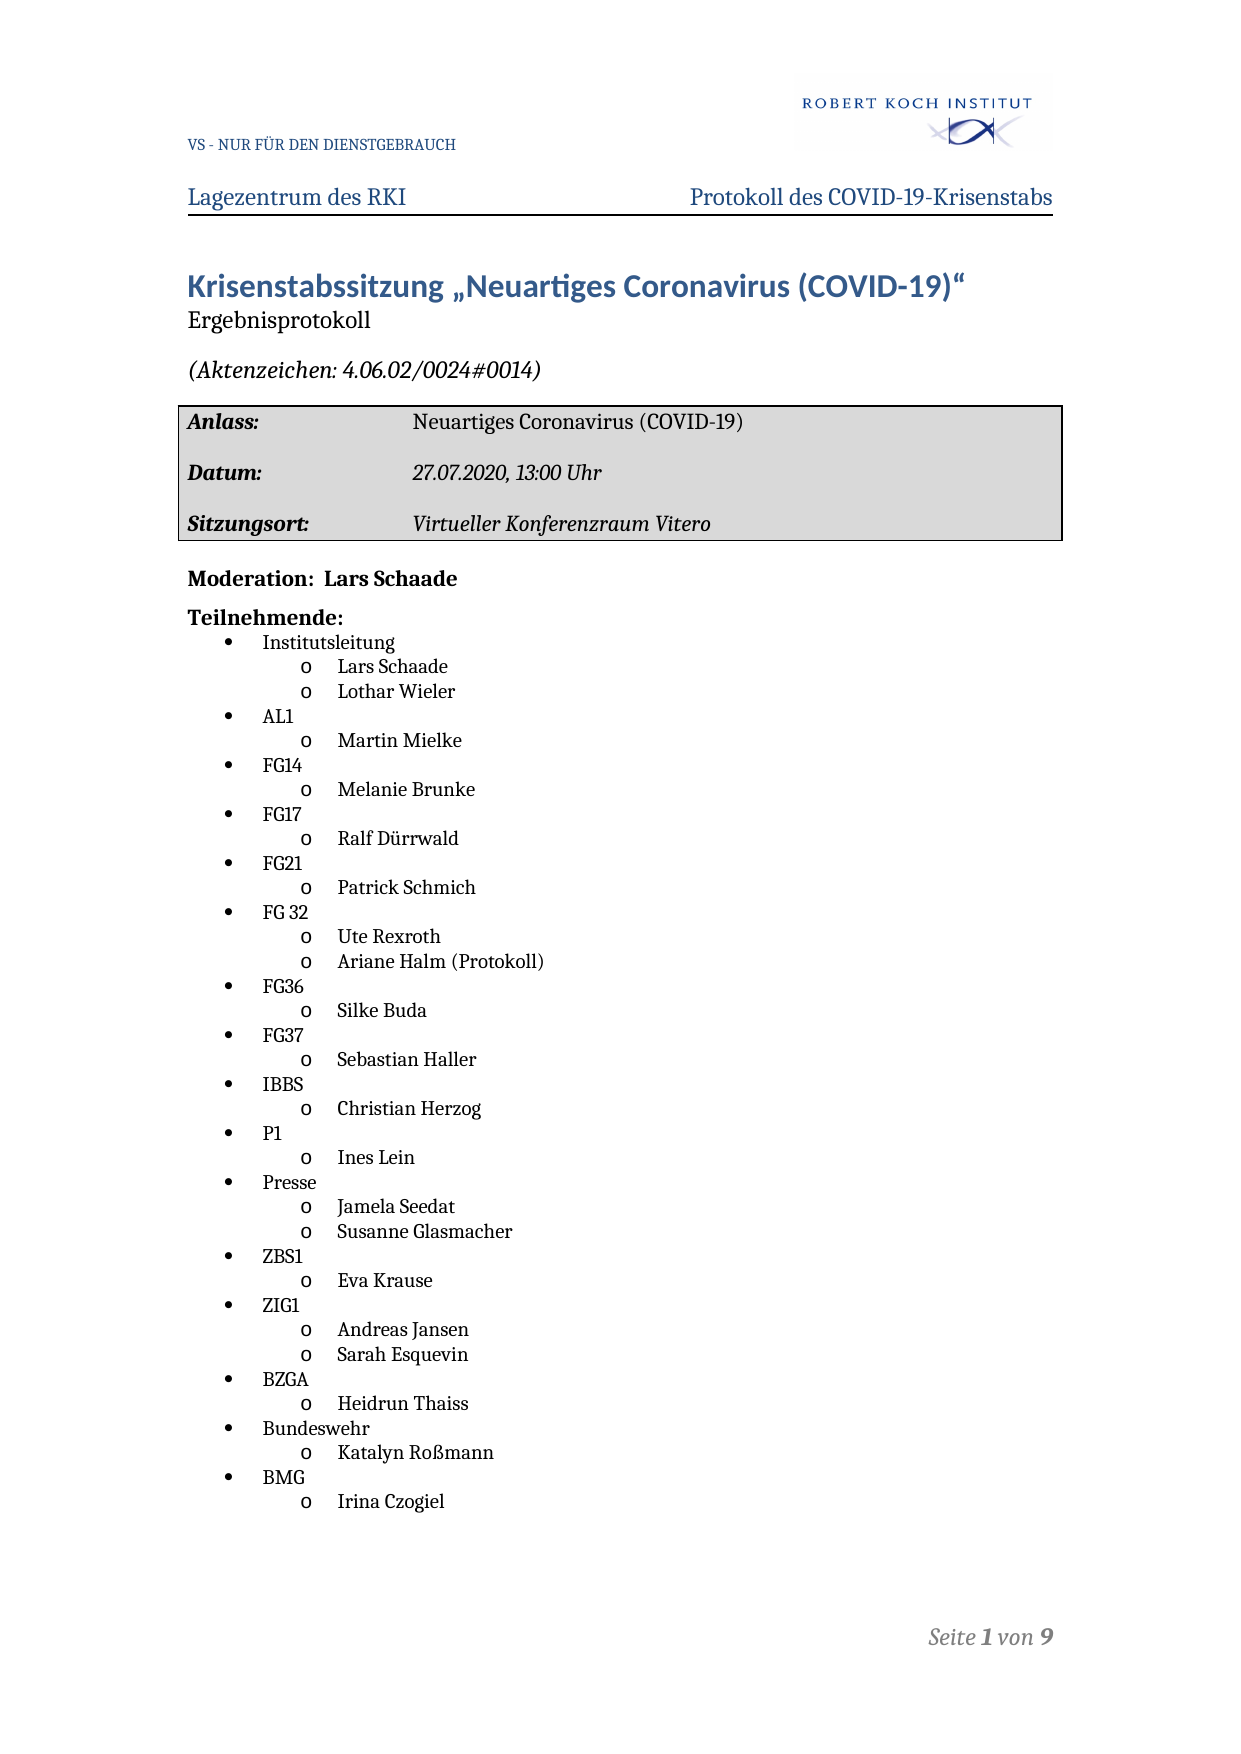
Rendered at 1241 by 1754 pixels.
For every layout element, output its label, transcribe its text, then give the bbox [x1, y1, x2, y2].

list Lars Schaade [300, 655, 1053, 680]
list Jamela Seedat [300, 1194, 1053, 1219]
list Bundeswehr [225, 1416, 1053, 1440]
list FG17 [225, 803, 1053, 827]
list Sarah Esquevin [300, 1342, 1053, 1367]
list Ariane Halm (Protokoll) [300, 950, 1053, 975]
list BZGA [225, 1367, 1053, 1391]
list BMG [225, 1465, 1053, 1489]
list Ralf Dürrwald [300, 827, 1053, 852]
text Moderation: Lars Schaade [187, 566, 1053, 592]
list Ute Rexroth [300, 925, 1053, 950]
text Teilnehmende: [187, 605, 1053, 631]
list FG36 [225, 975, 1053, 999]
list Sebastian Haller [300, 1048, 1053, 1073]
list Irina Czogiel [300, 1489, 1053, 1514]
list FG21 [225, 852, 1053, 876]
list P1 [225, 1122, 1053, 1146]
list Lothar Wieler [300, 680, 1053, 705]
text Sitzungsort: [179, 507, 1061, 540]
picture [794, 73, 1053, 151]
list Andreas Jansen [300, 1317, 1053, 1342]
list FG 32 [225, 901, 1053, 925]
list Patrick Schmich [300, 876, 1053, 901]
text (Aktenzeichen: 4.06.02/0024#0014) [187, 356, 1053, 384]
list Susanne Glasmacher [300, 1219, 1053, 1244]
text Ergebnisprotokoll [187, 306, 1053, 335]
list Martin Mielke [300, 729, 1053, 754]
list AL1 [225, 705, 1053, 729]
list Institutsleitung [225, 631, 1053, 655]
list Silke Buda [300, 999, 1053, 1024]
text Anlass: [179, 407, 1061, 435]
list Eva Krause [300, 1268, 1053, 1293]
list Presse [225, 1171, 1053, 1194]
list ZIG1 [225, 1293, 1053, 1317]
list FG37 [225, 1024, 1053, 1048]
list ZBS1 [225, 1244, 1053, 1268]
list Melanie Brunke [300, 778, 1053, 803]
subtitle Krisenstabssitzung „Neuartiges Coronavirus (COVID-19)“ [187, 266, 1053, 306]
list Christian Herzog [300, 1097, 1053, 1122]
text Datum: [179, 456, 1061, 486]
list IBBS [225, 1073, 1053, 1097]
list Ines Lein [300, 1146, 1053, 1171]
list FG14 [225, 754, 1053, 778]
list Katalyn Roßmann [300, 1440, 1053, 1465]
list Heidrun Thaiss [300, 1391, 1053, 1416]
